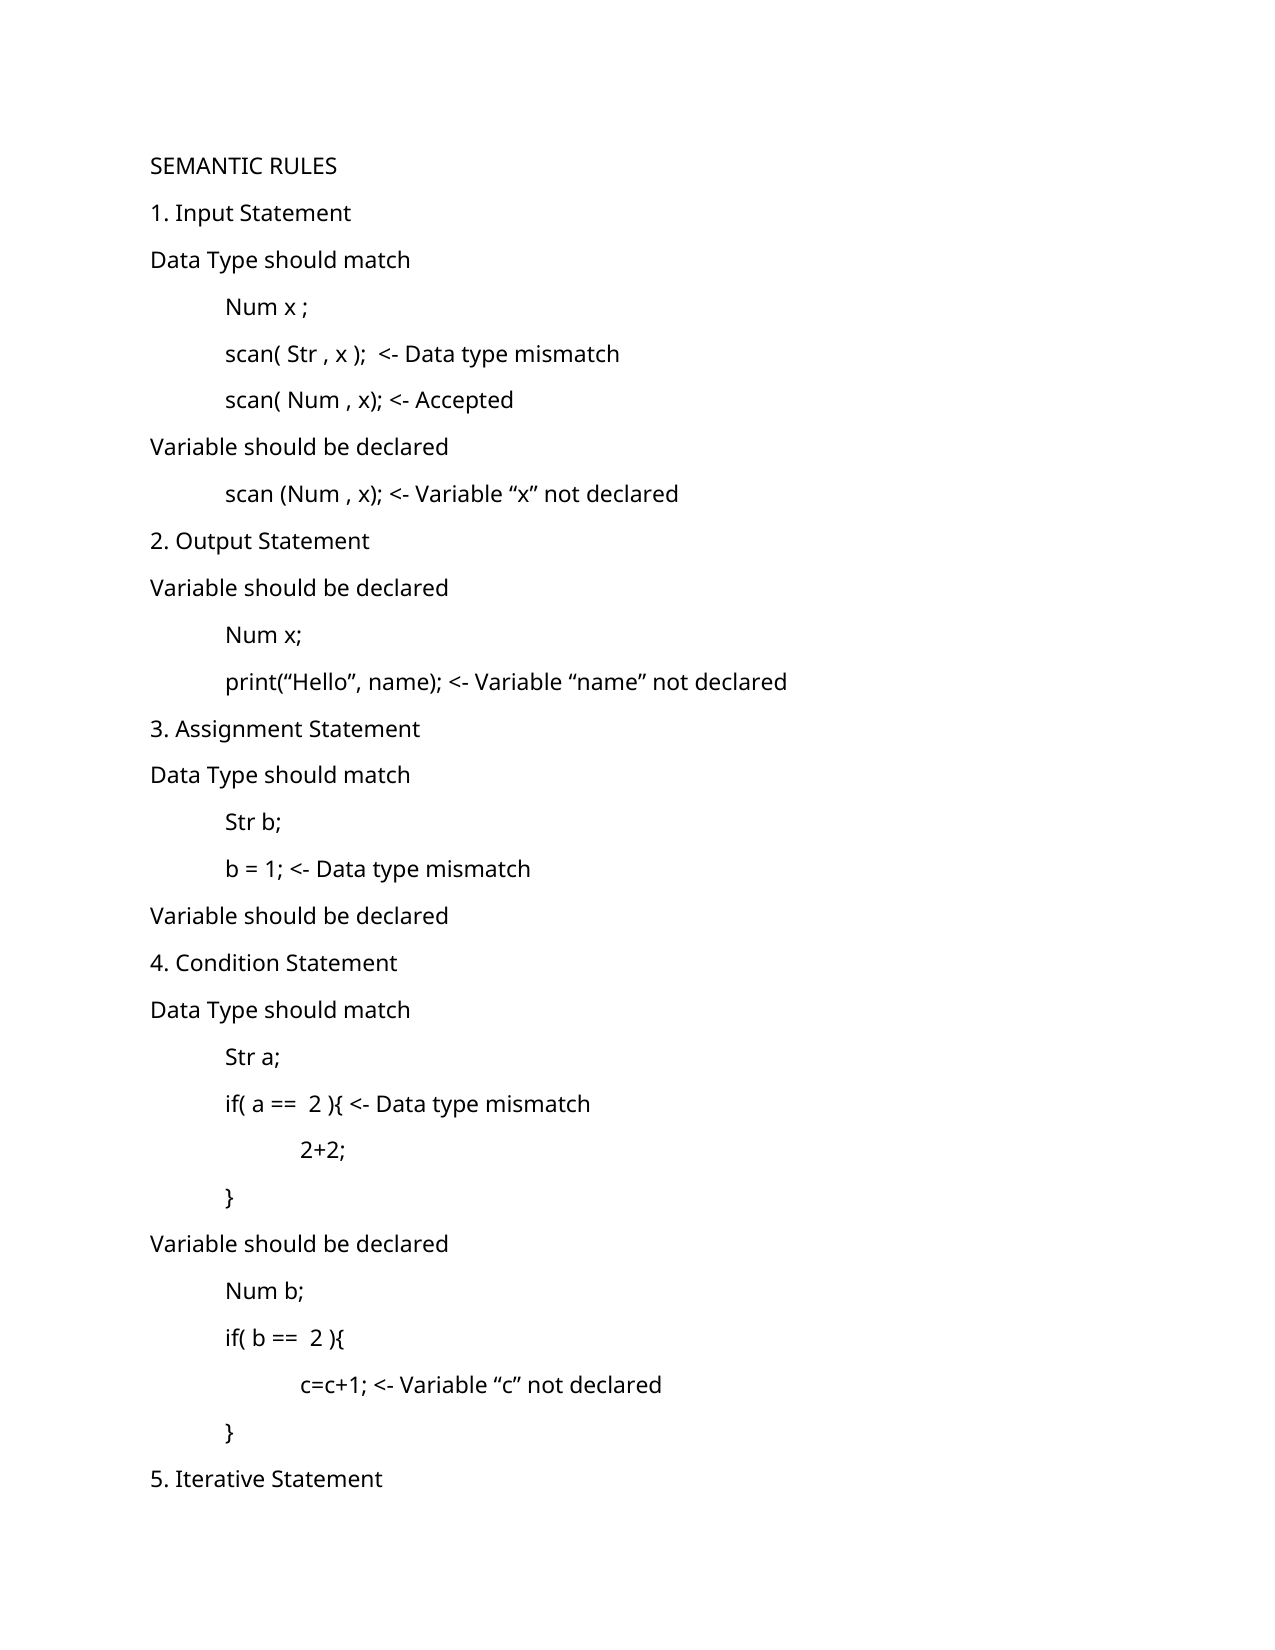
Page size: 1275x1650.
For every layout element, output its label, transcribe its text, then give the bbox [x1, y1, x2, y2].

text Variable should be declared [150, 900, 1125, 931]
text Variable should be declared [150, 431, 1125, 462]
text Str a; if( a == 2 ){ <- Data type mismatch 2+2; } [150, 1041, 1125, 1212]
text 2. Output Statement [150, 525, 1125, 556]
text Data Type should match [150, 759, 1125, 791]
text 1. Input Statement [150, 197, 1125, 228]
text Num x; print(“Hello”, name); <- Variable “name” not declared [150, 619, 1125, 697]
text Variable should be declared [150, 1228, 1125, 1259]
text Num x ; scan( Str , x ); <- Data type mismatch scan( Num , x); <- Accepted [150, 291, 1125, 416]
text 4. Condition Statement [150, 947, 1125, 978]
text SEMANTIC RULES [150, 150, 1125, 181]
text Str b; b = 1; <- Data type mismatch [150, 806, 1125, 884]
text Data Type should match [150, 994, 1125, 1025]
text Variable should be declared [150, 572, 1125, 603]
text scan (Num , x); <- Variable “x” not declared [150, 478, 1125, 509]
text 5. Iterative Statement [150, 1462, 1125, 1494]
text 3. Assignment Statement [150, 712, 1125, 744]
text Data Type should match [150, 244, 1125, 275]
text Num b; if( b == 2 ){ c=c+1; <- Variable “c” not declared } [150, 1275, 1125, 1447]
